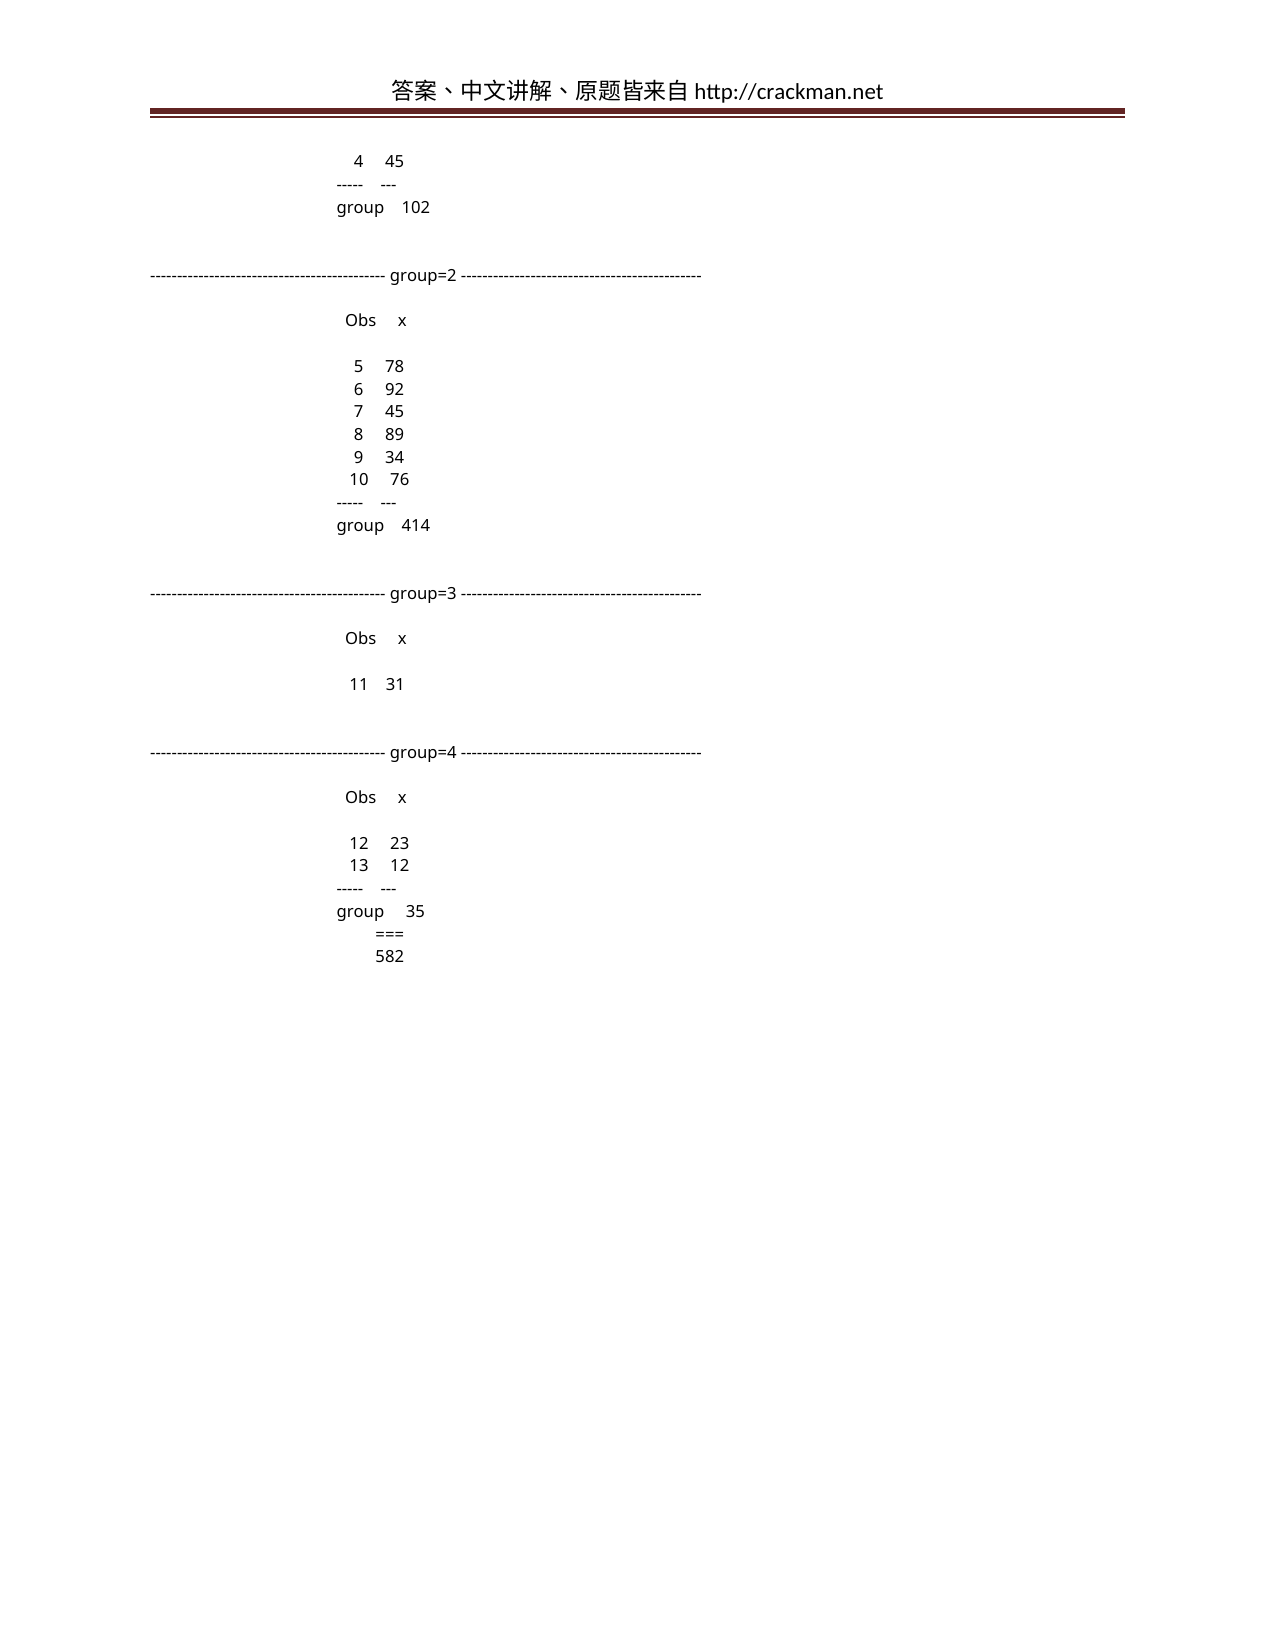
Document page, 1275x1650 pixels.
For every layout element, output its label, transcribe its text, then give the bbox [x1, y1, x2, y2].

text 7 45 [150, 400, 1125, 422]
text Obs x [150, 786, 1125, 808]
text group 35 [150, 899, 1125, 922]
text group 102 [150, 195, 1125, 218]
text -------------------------------------------- group=2 --------------------------------------------- [150, 263, 1125, 286]
text 4 45 [150, 150, 1125, 173]
text group 414 [150, 513, 1125, 536]
text 12 23 [150, 831, 1125, 854]
text -------------------------------------------- group=3 --------------------------------------------- [150, 581, 1125, 604]
text 5 78 [150, 354, 1125, 377]
text ----- --- [150, 877, 1125, 899]
text 13 12 [150, 854, 1125, 877]
text 10 76 [150, 468, 1125, 491]
text -------------------------------------------- group=4 --------------------------------------------- [150, 740, 1125, 763]
text Obs x [150, 309, 1125, 332]
text === [150, 922, 1125, 945]
text 6 92 [150, 377, 1125, 400]
text 11 31 [150, 672, 1125, 695]
text Obs x [150, 627, 1125, 649]
text 9 34 [150, 445, 1125, 468]
text 8 89 [150, 422, 1125, 445]
text ----- --- [150, 173, 1125, 195]
text ----- --- [150, 491, 1125, 513]
text 582 [150, 945, 1125, 967]
